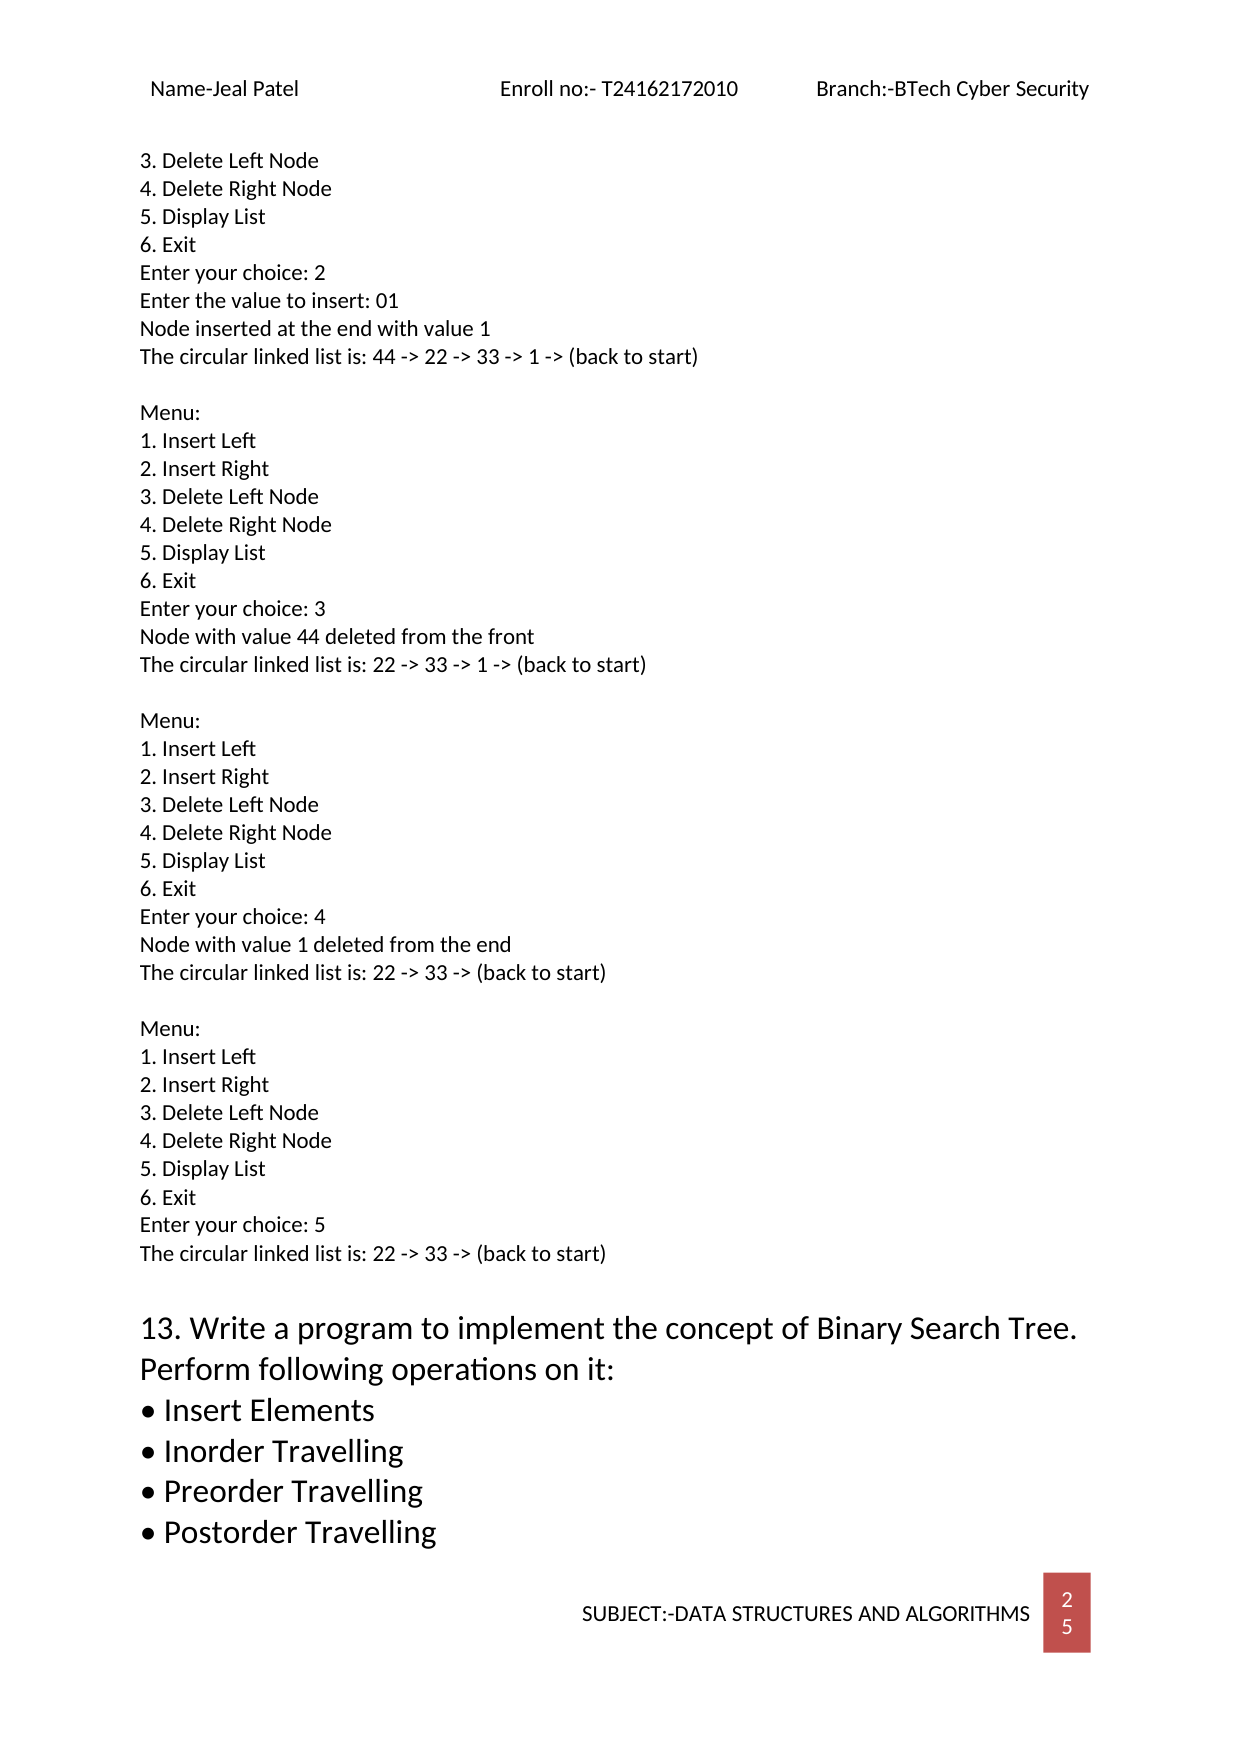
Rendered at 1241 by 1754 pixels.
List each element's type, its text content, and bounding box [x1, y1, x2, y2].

text Enter your choice: 5 [139, 1211, 1101, 1239]
text 1. Insert Left [139, 734, 1101, 762]
text 4. Delete Right Node [139, 174, 1101, 202]
text Enter your choice: 2 [139, 258, 1101, 286]
text Node with value 44 deleted from the front [139, 622, 1101, 650]
text 6. Exit [139, 566, 1101, 594]
text • Postorder Travelling [139, 1511, 1101, 1552]
text 6. Exit [139, 1183, 1101, 1211]
text 4. Delete Right Node [139, 510, 1101, 538]
text 5. Display List [139, 538, 1101, 566]
text 3. Delete Left Node [139, 482, 1101, 510]
text 4. Delete Right Node [139, 1127, 1101, 1154]
text The circular linked list is: 22 -> 33 -> (back to start) [139, 958, 1101, 986]
text 5. Display List [139, 202, 1101, 230]
text The circular linked list is: 22 -> 33 -> 1 -> (back to start) [139, 650, 1101, 678]
text Enter the value to insert: 01 [139, 286, 1101, 314]
text 2. Insert Right [139, 454, 1101, 482]
text • Preorder Travelling [139, 1470, 1101, 1511]
text 2. Insert Right [139, 1071, 1101, 1098]
text 5. Display List [139, 1154, 1101, 1183]
text Node with value 1 deleted from the end [139, 930, 1101, 958]
text • Inorder Travelling [139, 1429, 1101, 1470]
text Menu: [139, 1014, 1101, 1042]
text The circular linked list is: 22 -> 33 -> (back to start) [139, 1239, 1101, 1267]
text 1. Insert Left [139, 1042, 1101, 1071]
text Node inserted at the end with value 1 [139, 314, 1101, 342]
text Enter your choice: 3 [139, 594, 1101, 622]
text Menu: [139, 706, 1101, 734]
text 6. Exit [139, 230, 1101, 258]
text 3. Delete Left Node [139, 1098, 1101, 1127]
text Enter your choice: 4 [139, 902, 1101, 930]
text 5. Display List [139, 846, 1101, 874]
text 2. Insert Right [139, 762, 1101, 790]
text 13. Write a program to implement the concept of Binary Search Tree. Perform following operations on it: [139, 1307, 1101, 1389]
text 6. Exit [139, 874, 1101, 902]
text • Insert Elements [139, 1389, 1101, 1429]
text The circular linked list is: 44 -> 22 -> 33 -> 1 -> (back to start) [139, 342, 1101, 370]
text 3. Delete Left Node [139, 146, 1101, 174]
text Menu: [139, 398, 1101, 426]
text 3. Delete Left Node [139, 790, 1101, 818]
text 4. Delete Right Node [139, 818, 1101, 846]
text 1. Insert Left [139, 426, 1101, 454]
